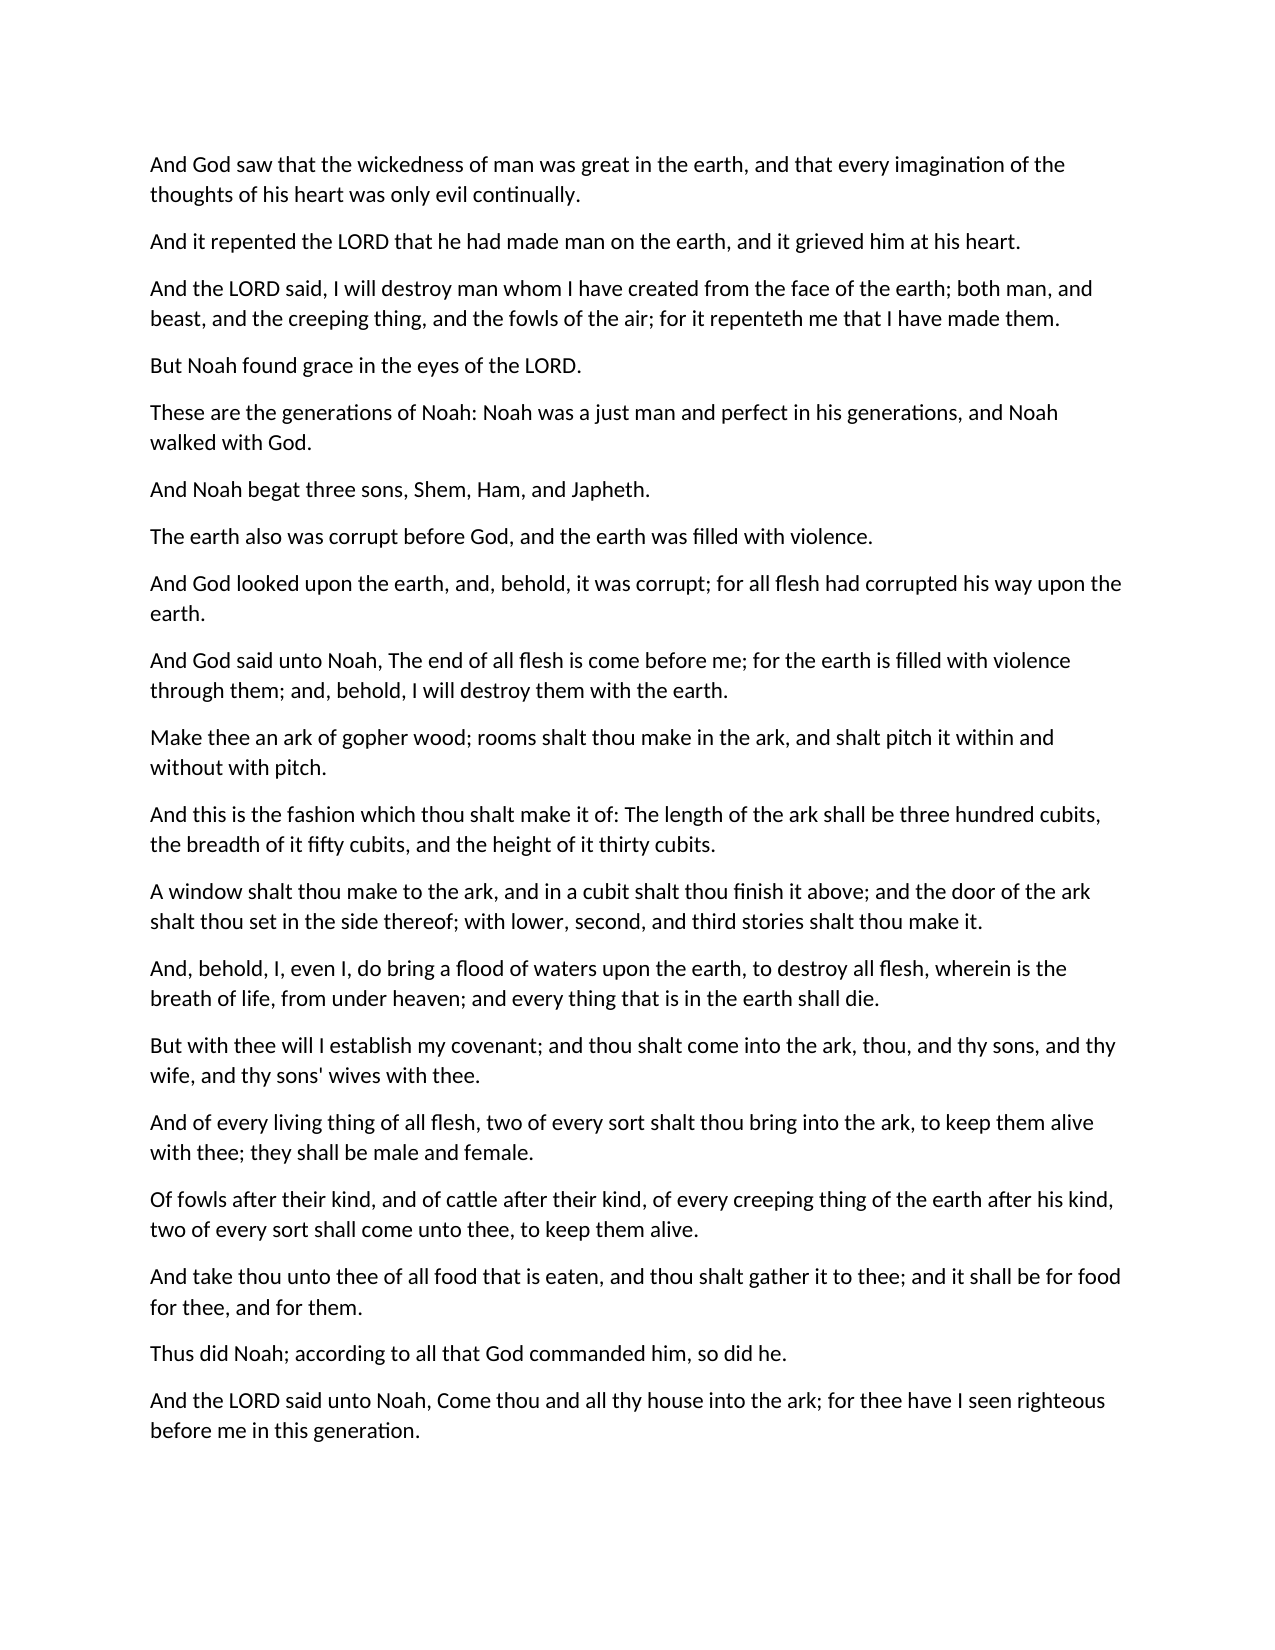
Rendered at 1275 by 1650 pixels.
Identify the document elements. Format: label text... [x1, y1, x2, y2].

text A window shalt thou make to the ark, and in a cubit shalt thou finish it above; and the door of the ark shalt thou set in the side thereof; with lower, second, and third stories shalt thou make it. [150, 877, 1125, 935]
text And God looked upon the earth, and, behold, it was corrupt; for all flesh had corrupted his way upon the earth. [150, 569, 1125, 627]
text And God saw that the wickedness of man was great in the earth, and that every imagination of the thoughts of his heart was only evil continually. [150, 150, 1125, 208]
text And Noah begat three sons, Shem, Ham, and Japheth. [150, 475, 1125, 503]
text And, behold, I, even I, do bring a flood of waters upon the earth, to destroy all flesh, wherein is the breath of life, from under heaven; and every thing that is in the earth shall die. [150, 954, 1125, 1012]
text And take thou unto thee of all food that is eaten, and thou shalt gather it to thee; and it shall be for food for thee, and for them. [150, 1262, 1125, 1321]
text But Noah found grace in the eyes of the LORD. [150, 351, 1125, 379]
text Of fowls after their kind, and of cattle after their kind, of every creeping thing of the earth after his kind, two of every sort shall come unto thee, to keep them alive. [150, 1185, 1125, 1244]
text And this is the fashion which thou shalt make it of: The length of the ark shall be three hundred cubits, the breadth of it fifty cubits, and the height of it thirty cubits. [150, 800, 1125, 858]
text And the LORD said, I will destroy man whom I have created from the face of the earth; both man, and beast, and the creeping thing, and the fowls of the air; for it repenteth me that I have made them. [150, 274, 1125, 332]
text And it repented the LORD that he had made man on the earth, and it grieved him at his heart. [150, 227, 1125, 255]
text Thus did Noah; according to all that God commanded him, so did he. [150, 1339, 1125, 1368]
text And of every living thing of all flesh, two of every sort shalt thou bring into the ark, to keep them alive with thee; they shall be male and female. [150, 1108, 1125, 1167]
text Make thee an ark of gopher wood; rooms shalt thou make in the ark, and shalt pitch it within and without with pitch. [150, 723, 1125, 781]
text But with thee will I establish my covenant; and thou shalt come into the ark, thou, and thy sons, and thy wife, and thy sons' wives with thee. [150, 1031, 1125, 1089]
text These are the generations of Noah: Noah was a just man and perfect in his generations, and Noah walked with God. [150, 398, 1125, 456]
text And God said unto Noah, The end of all flesh is come before me; for the earth is filled with violence through them; and, behold, I will destroy them with the earth. [150, 646, 1125, 704]
text And the LORD said unto Noah, Come thou and all thy house into the ark; for thee have I seen righteous before me in this generation. [150, 1386, 1125, 1445]
text The earth also was corrupt before God, and the earth was filled with violence. [150, 522, 1125, 550]
